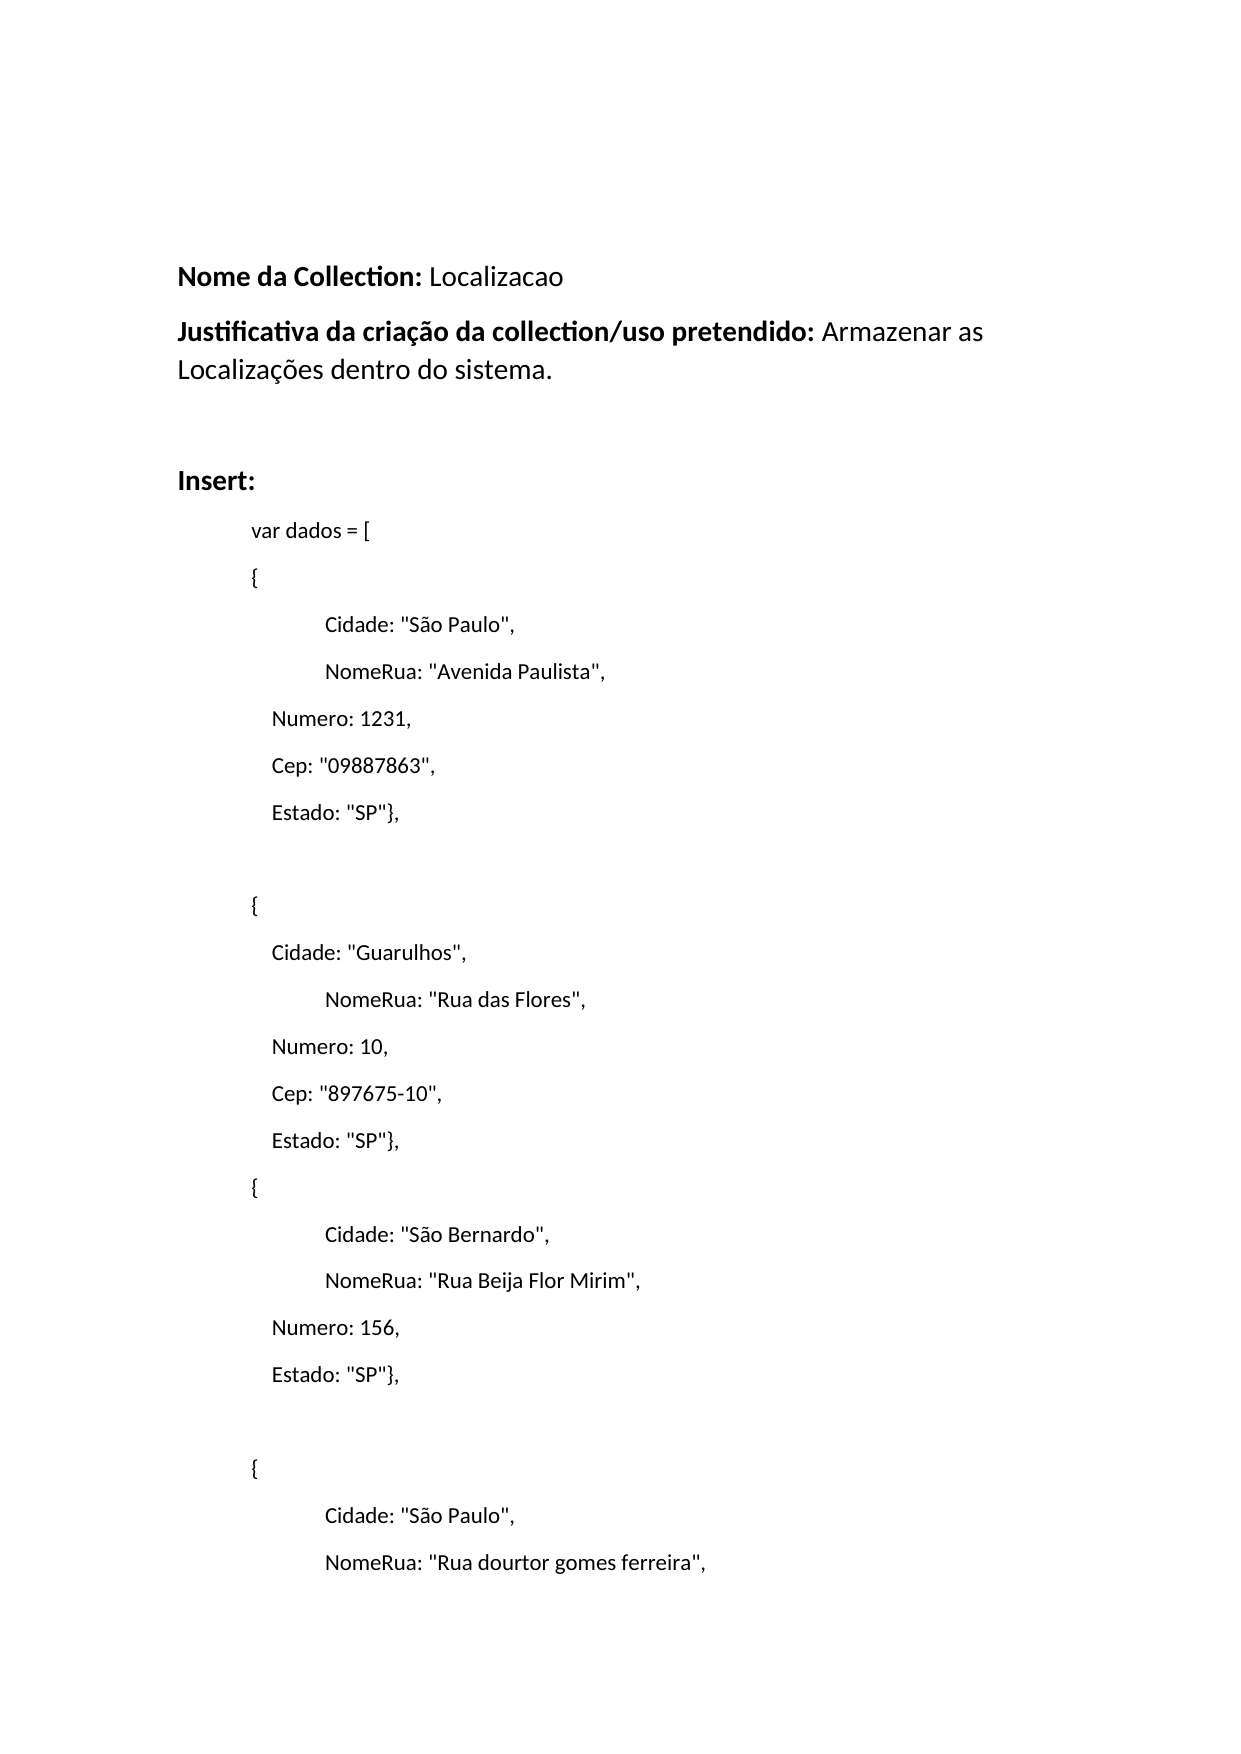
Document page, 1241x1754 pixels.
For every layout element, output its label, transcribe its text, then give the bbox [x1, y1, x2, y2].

text { [251, 1454, 1063, 1482]
text Estado: "SP"}, [251, 1360, 1063, 1388]
text NomeRua: "Avenida Paulista", [251, 657, 1063, 685]
text { [251, 1173, 1063, 1201]
text { [251, 892, 1063, 920]
text Numero: 1231, [251, 704, 1063, 732]
text Nome da Collection: Localizacao [177, 258, 1063, 293]
text Cep: "897675-10", [251, 1079, 1063, 1107]
text NomeRua: "Rua Beija Flor Mirim", [251, 1267, 1063, 1295]
text Numero: 10, [251, 1032, 1063, 1060]
text NomeRua: "Rua das Flores", [251, 985, 1063, 1013]
text Numero: 156, [251, 1313, 1063, 1342]
text { [251, 563, 1063, 592]
text Cidade: "São Paulo", [251, 1501, 1063, 1529]
text NomeRua: "Rua dourtor gomes ferreira", [251, 1548, 1063, 1576]
text Cep: "09887863", [251, 751, 1063, 779]
text Cidade: "São Paulo", [251, 610, 1063, 638]
text Cidade: "Guarulhos", [251, 938, 1063, 967]
text var dados = [ [251, 517, 1063, 545]
text Cidade: "São Bernardo", [251, 1220, 1063, 1248]
text Justificativa da criação da collection/uso pretendido: Armazenar as Localizações dentro do sistema. [177, 313, 1063, 387]
text Estado: "SP"}, [251, 798, 1063, 826]
text Insert: [177, 462, 1063, 497]
text Estado: "SP"}, [251, 1126, 1063, 1154]
